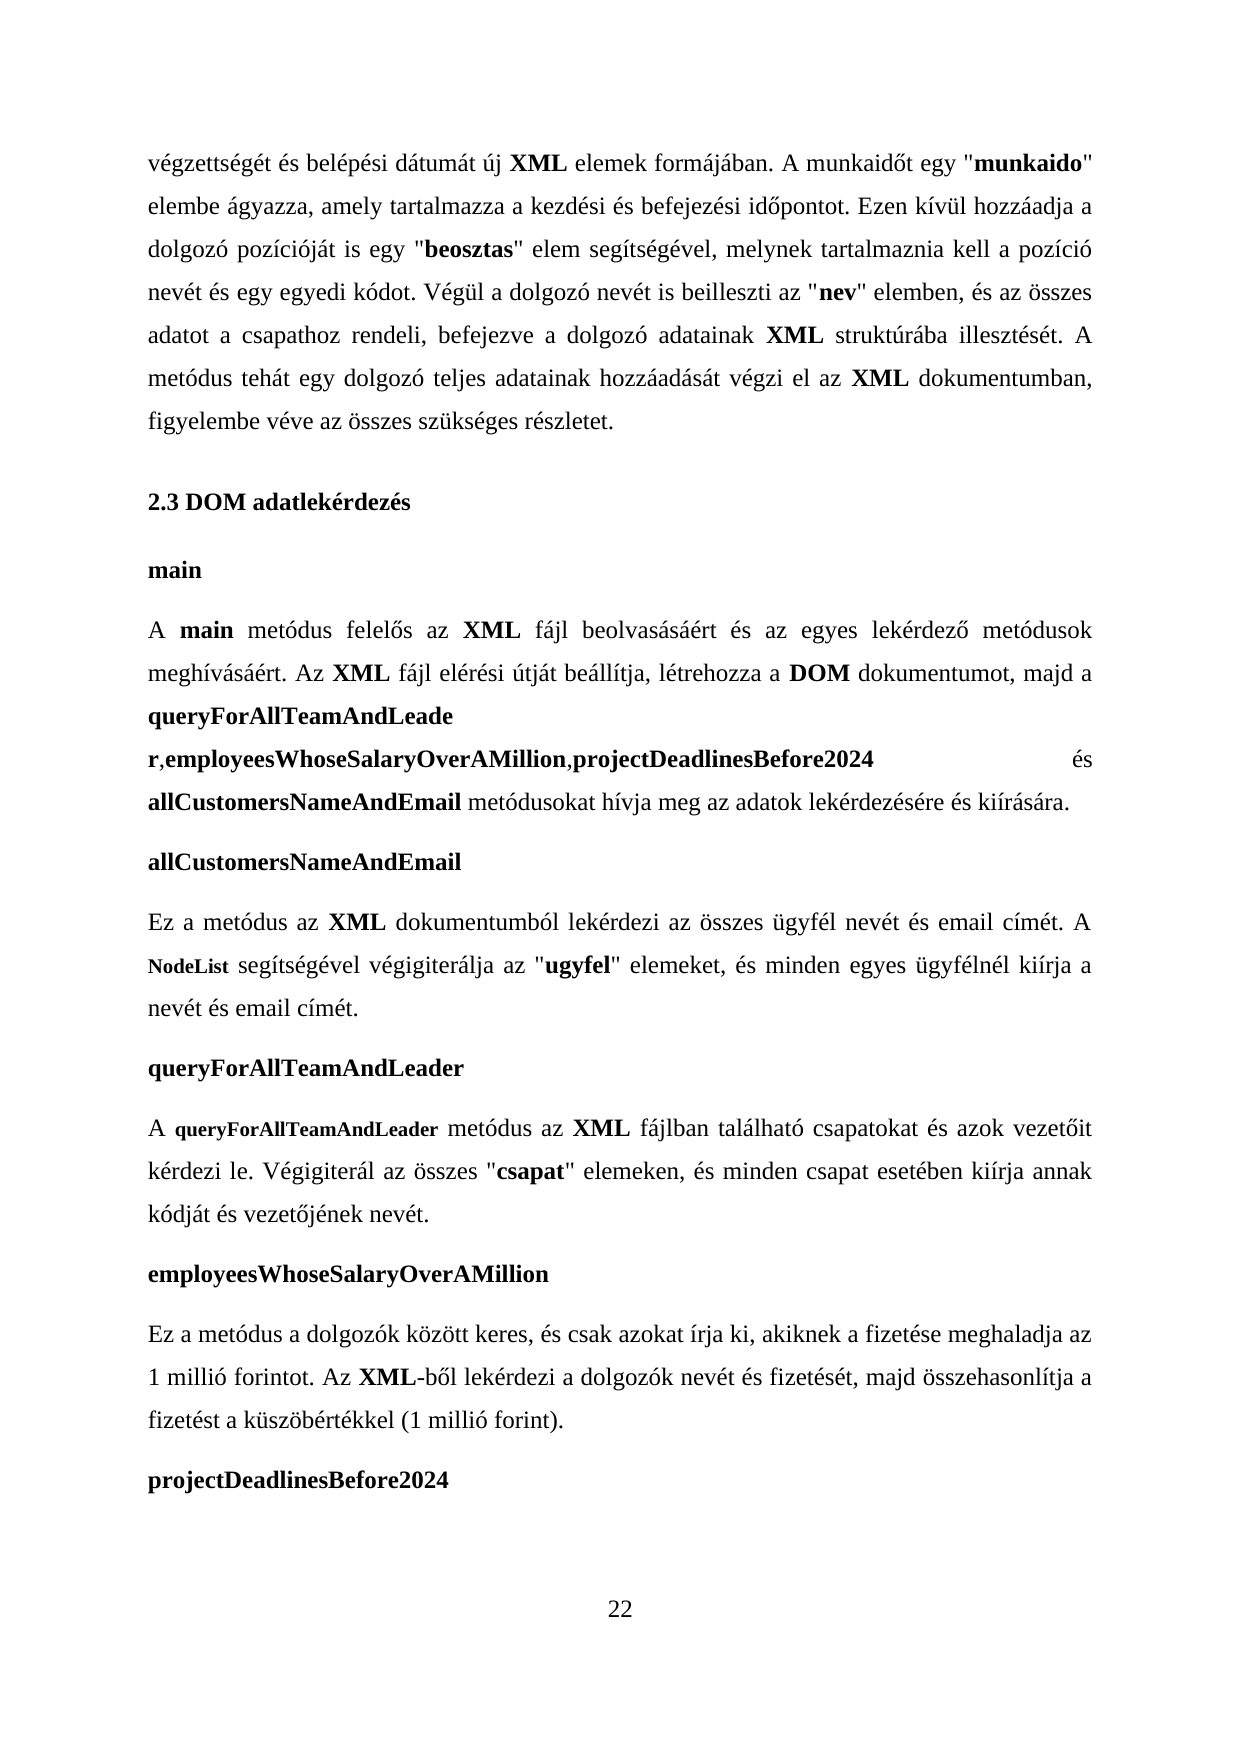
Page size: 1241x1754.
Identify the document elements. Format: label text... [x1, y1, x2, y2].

text main [148, 555, 1093, 584]
subtitle 2.3 DOM adatlekérdezés [148, 487, 1093, 516]
text allCustomersNameAndEmail [148, 847, 1093, 876]
text A main metódus felelős az XML fájl beolvasásáért és az egyes lekérdező metódusok meghívásáért. Az XML fájl elérési útját beállítja, létrehozza a DOM dokumentumot, majd a queryForAllTeamAndLeader,employeesWhoseSalaryOverAMillion,projectDeadlinesBefore2024 és allCustomersNameAndEmail metódusokat hívja meg az adatok lekérdezésére és kiírására. [148, 615, 1093, 816]
text projectDeadlinesBefore2024 [148, 1465, 1093, 1493]
text queryForAllTeamAndLeader [148, 1053, 1093, 1082]
text A queryForAllTeamAndLeader metódus az XML fájlban található csapatokat és azok vezetőit kérdezi le. Végigiterál az összes "csapat" elemeken, és minden csapat esetében kiírja annak kódját és vezetőjének nevét. [148, 1113, 1093, 1228]
text employeesWhoseSalaryOverAMillion [148, 1259, 1093, 1288]
text Ez a metódus a dolgozók között keres, és csak azokat írja ki, akiknek a fizetése meghaladja az 1 millió forintot. Az XML-ből lekérdezi a dolgozók nevét és fizetését, majd összehasonlítja a fizetést a küszöbértékkel (1 millió forint). [148, 1319, 1093, 1434]
text Ez a metódus az XML dokumentumból lekérdezi az összes ügyfél nevét és email címét. A NodeList segítségével végigiterálja az "ugyfel" elemeket, és minden egyes ügyfélnél kiírja a nevét és email címét. [148, 907, 1093, 1022]
